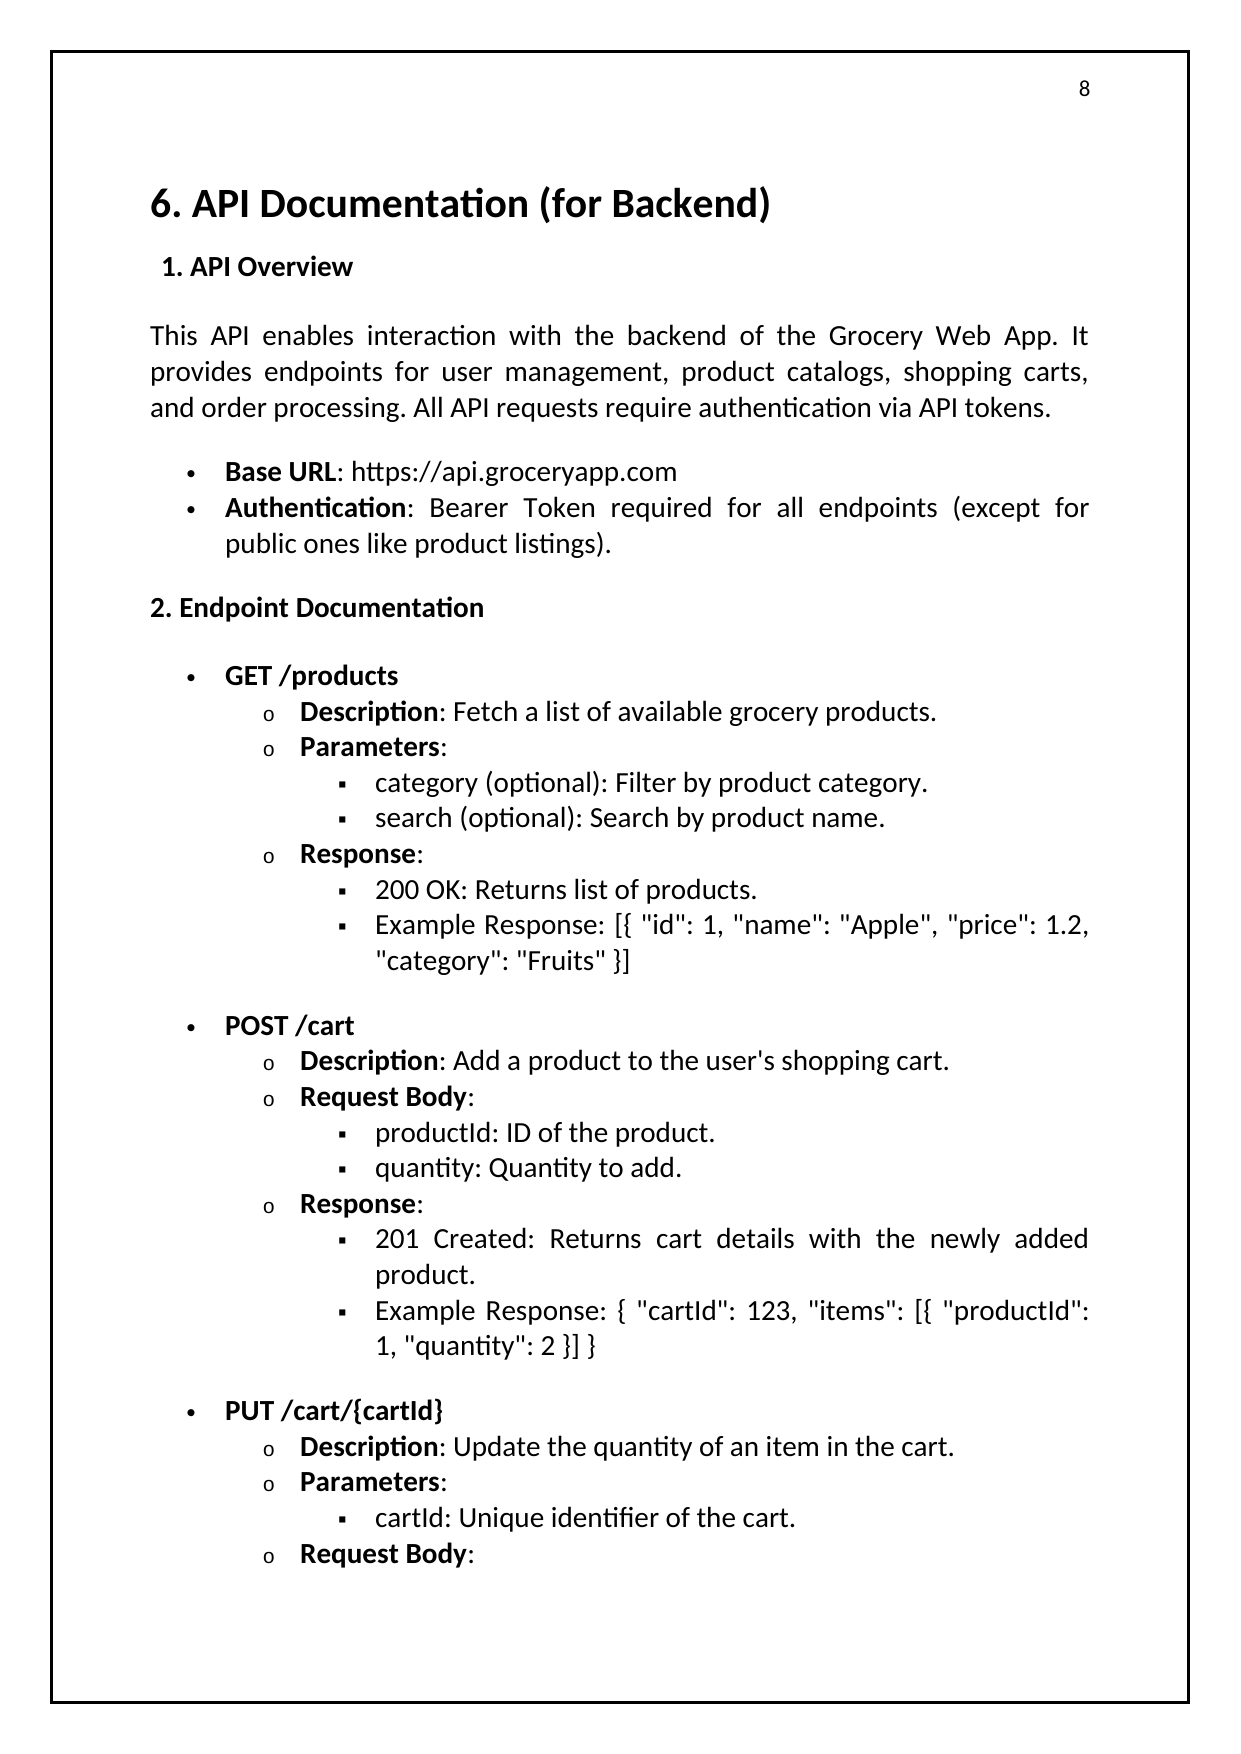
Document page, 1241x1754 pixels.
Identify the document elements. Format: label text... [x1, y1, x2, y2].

text 6. API Documentation (for Backend) [150, 177, 1090, 227]
list GET /products [187, 657, 1090, 693]
list 200 OK: Returns list of products. [337, 900, 1090, 936]
list category (optional): Filter by product category. [337, 793, 1090, 829]
list Base URL: https://api.groceryapp.com [187, 453, 1090, 489]
list productId: ID of the product. [337, 1172, 1090, 1208]
list Parameters: [262, 757, 1090, 793]
list Description: Fetch a list of available grocery products. [262, 722, 1090, 757]
list 201 Created: Returns cart details with the newly added product. [337, 1279, 1090, 1350]
list search (optional): Search by product name. [337, 829, 1090, 864]
subtitle 1. API Overview [150, 248, 1090, 284]
list PUT /cart/{cartId} [187, 1451, 1090, 1486]
list Example Response: [{ "id": 1, "name": "Apple", "price": 1.2, "category": "Fruits" }] [337, 936, 1090, 1007]
list Response: [262, 1243, 1090, 1279]
list Parameters: [262, 1551, 1090, 1587]
list Description: Add a product to the user's shopping cart. [262, 1101, 1090, 1136]
list Authentication: Bearer Token required for all endpoints (except for public ones like product listings). [187, 489, 1090, 560]
list quantity: Quantity to add. [337, 1208, 1090, 1243]
list Response: [262, 864, 1090, 900]
list POST /cart [187, 1036, 1090, 1072]
text This API enables interaction with the backend of the Grocery Web App. It provides endpoints for user management, product catalogs, shopping carts, and order processing. All API requests require authentication via API tokens. [150, 317, 1090, 424]
subtitle 2. Endpoint Documentation [150, 589, 1090, 625]
list Description: Update the quantity of an item in the cart. [262, 1515, 1090, 1551]
list Request Body: [262, 1136, 1090, 1172]
list Example Response: { "cartId": 123, "items": [{ "productId": 1, "quantity": 2 }] } [337, 1350, 1090, 1421]
